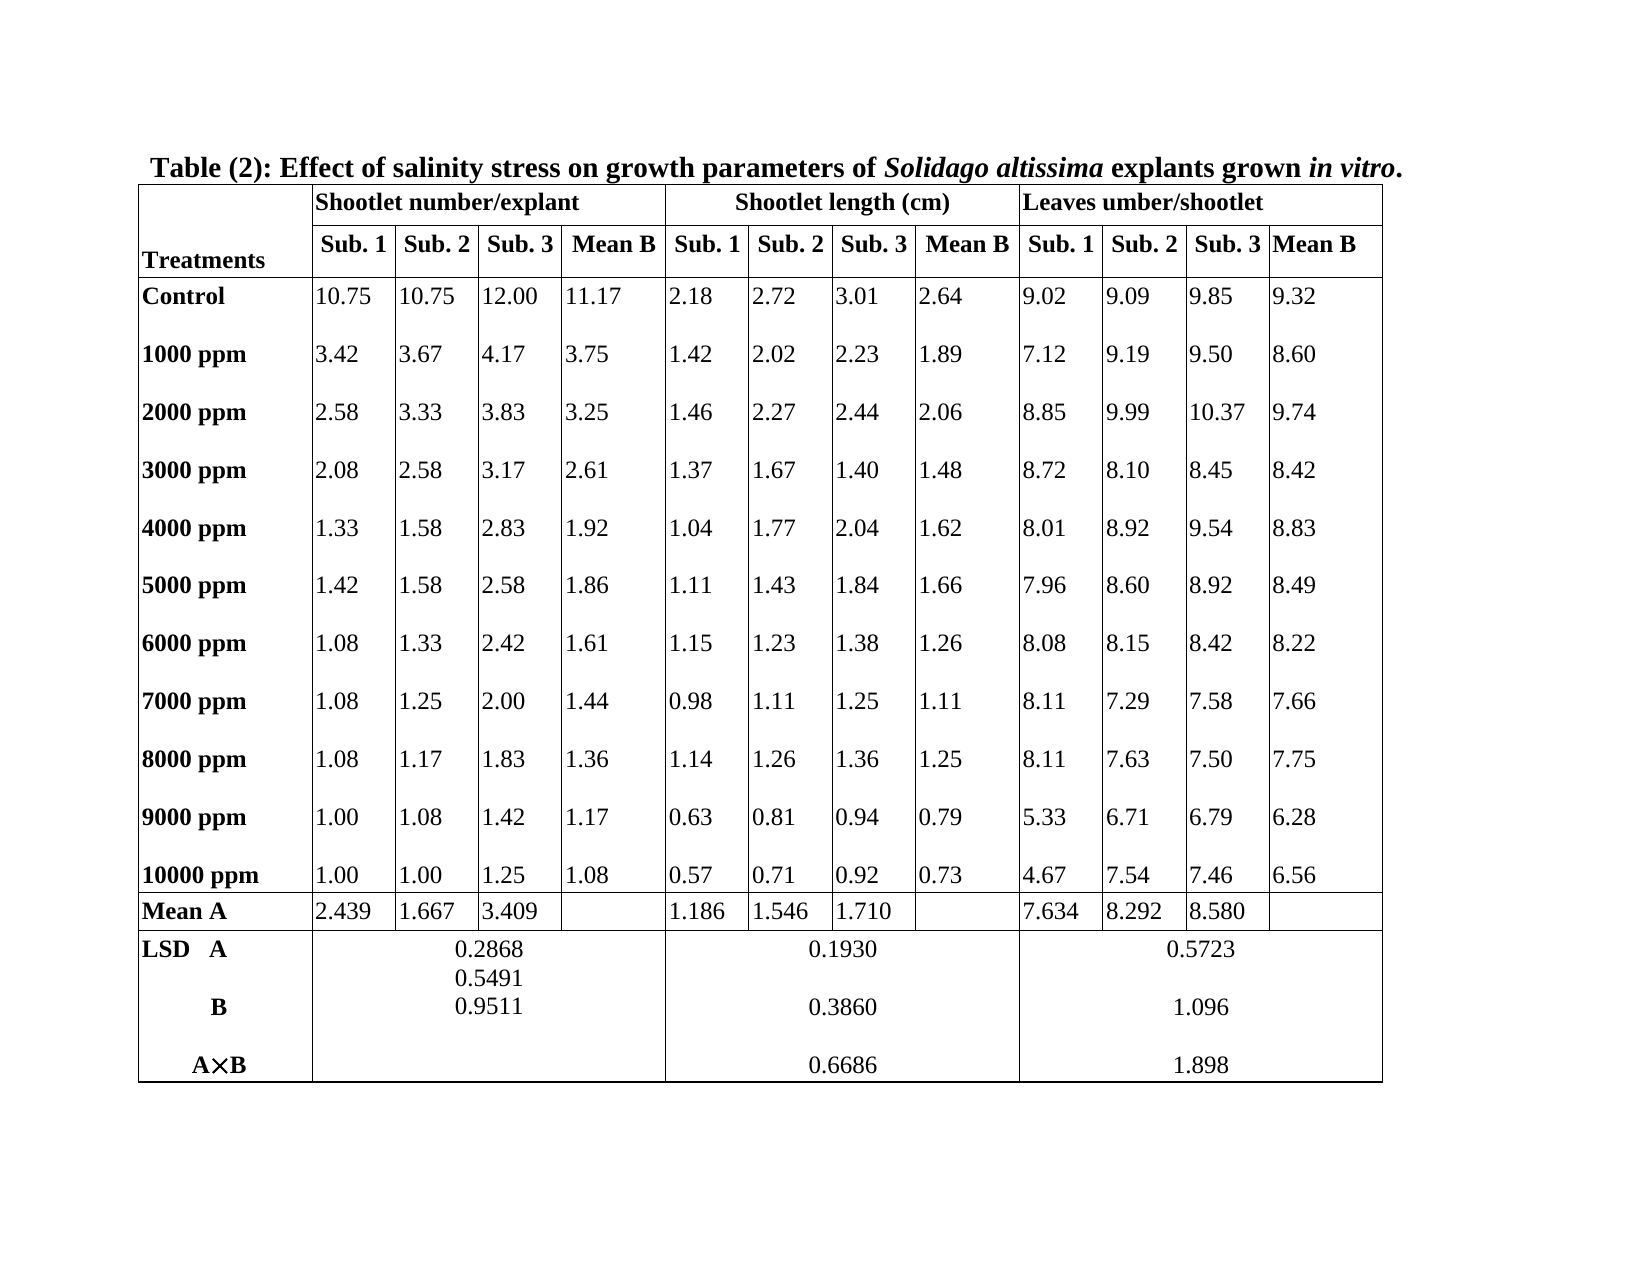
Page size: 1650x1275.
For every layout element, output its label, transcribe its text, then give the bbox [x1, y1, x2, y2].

table_cell 7.634 [1020, 893, 1102, 930]
table_cell 9.85 9.50 10.37 8.45 9.54 8.92 8.42 7.58 7.50 6.79 7.46 [1187, 278, 1269, 892]
table_cell Sub. 3 [1187, 226, 1269, 277]
table_cell Sub. 2 [749, 226, 832, 277]
table_cell Sub. 3 [479, 226, 561, 277]
table_cell Sub. 2 [396, 226, 478, 277]
table_cell 8.292 [1103, 893, 1186, 930]
table_cell 9.02 7.12 8.85 8.72 8.01 7.96 8.08 8.11 8.11 5.33 4.67 [1020, 278, 1102, 892]
table_cell 11.17 3.75 3.25 2.61 1.92 1.86 1.61 1.44 1.36 1.17 1.08 [562, 278, 665, 892]
table_cell Sub. 2 [1103, 226, 1186, 277]
table_cell 8.580 [1187, 893, 1269, 930]
text Table (2): Effect of salinity stress on growth parameters of Solidago altissima explants grown in vitro. [150, 150, 1500, 183]
table_cell 9.09 9.19 9.99 8.10 8.92 8.60 8.15 7.29 7.63 6.71 7.54 [1103, 278, 1186, 892]
table_cell 10.75 3.42 2.58 2.08 1.33 1.42 1.08 1.08 1.08 1.00 1.00 [313, 278, 395, 892]
table_cell Sub. 1 [666, 226, 748, 277]
table_cell 0.5723 1.096 1.898 [1020, 931, 1382, 1081]
table_cell 1.667 [396, 893, 478, 930]
table_cell 1.186 [666, 893, 748, 930]
table_cell Control 1000 ppm 2000 ppm 3000 ppm 4000 ppm 5000 ppm 6000 ppm 7000 ppm 8000 ppm 9000 ppm 10000 ppm [139, 278, 312, 892]
table_header Leaves umber/shootlet [1020, 185, 1382, 225]
table_cell 1.710 [833, 893, 915, 930]
table_cell 2.439 [313, 893, 395, 930]
table_cell 0.2868 0.5491 0.9511 [313, 931, 665, 1081]
table_cell 2.72 2.02 2.27 1.67 1.77 1.43 1.23 1.11 1.26 0.81 0.71 [749, 278, 832, 892]
table_cell 12.00 4.17 3.83 3.17 2.83 2.58 2.42 2.00 1.83 1.42 1.25 [479, 278, 561, 892]
table_cell [562, 893, 665, 930]
table_cell 3.409 [479, 893, 561, 930]
table_header Shootlet length (cm) [666, 185, 1019, 225]
table_cell 10.75 3.67 3.33 2.58 1.58 1.58 1.33 1.25 1.17 1.08 1.00 [396, 278, 478, 892]
table_cell [1270, 893, 1382, 930]
table_cell [916, 893, 1019, 930]
table_cell 1.546 [749, 893, 832, 930]
table_cell 2.18 1.42 1.46 1.37 1.04 1.11 1.15 0.98 1.14 0.63 0.57 [666, 278, 748, 892]
table_cell Mean A [139, 893, 312, 930]
table_cell Sub. 1 [1020, 226, 1102, 277]
table_cell Sub. 3 [833, 226, 915, 277]
table_cell 2.64 1.89 2.06 1.48 1.62 1.66 1.26 1.11 1.25 0.79 0.73 [916, 278, 1019, 892]
table_header Treatments [139, 185, 312, 277]
table_cell Mean B [562, 226, 665, 277]
table_cell 0.1930 0.3860 0.6686 [666, 931, 1019, 1081]
table_cell 9.32 8.60 9.74 8.42 8.83 8.49 8.22 7.66 7.75 6.28 6.56 [1270, 278, 1382, 892]
table_cell LSD A B AB [139, 931, 312, 1081]
table_header Shootlet number/explant [313, 185, 665, 225]
table_cell Mean B [916, 226, 1019, 277]
table_cell Mean B [1270, 226, 1382, 277]
table_cell 3.01 2.23 2.44 1.40 2.04 1.84 1.38 1.25 1.36 0.94 0.92 [833, 278, 915, 892]
table_cell Sub. 1 [313, 226, 395, 277]
